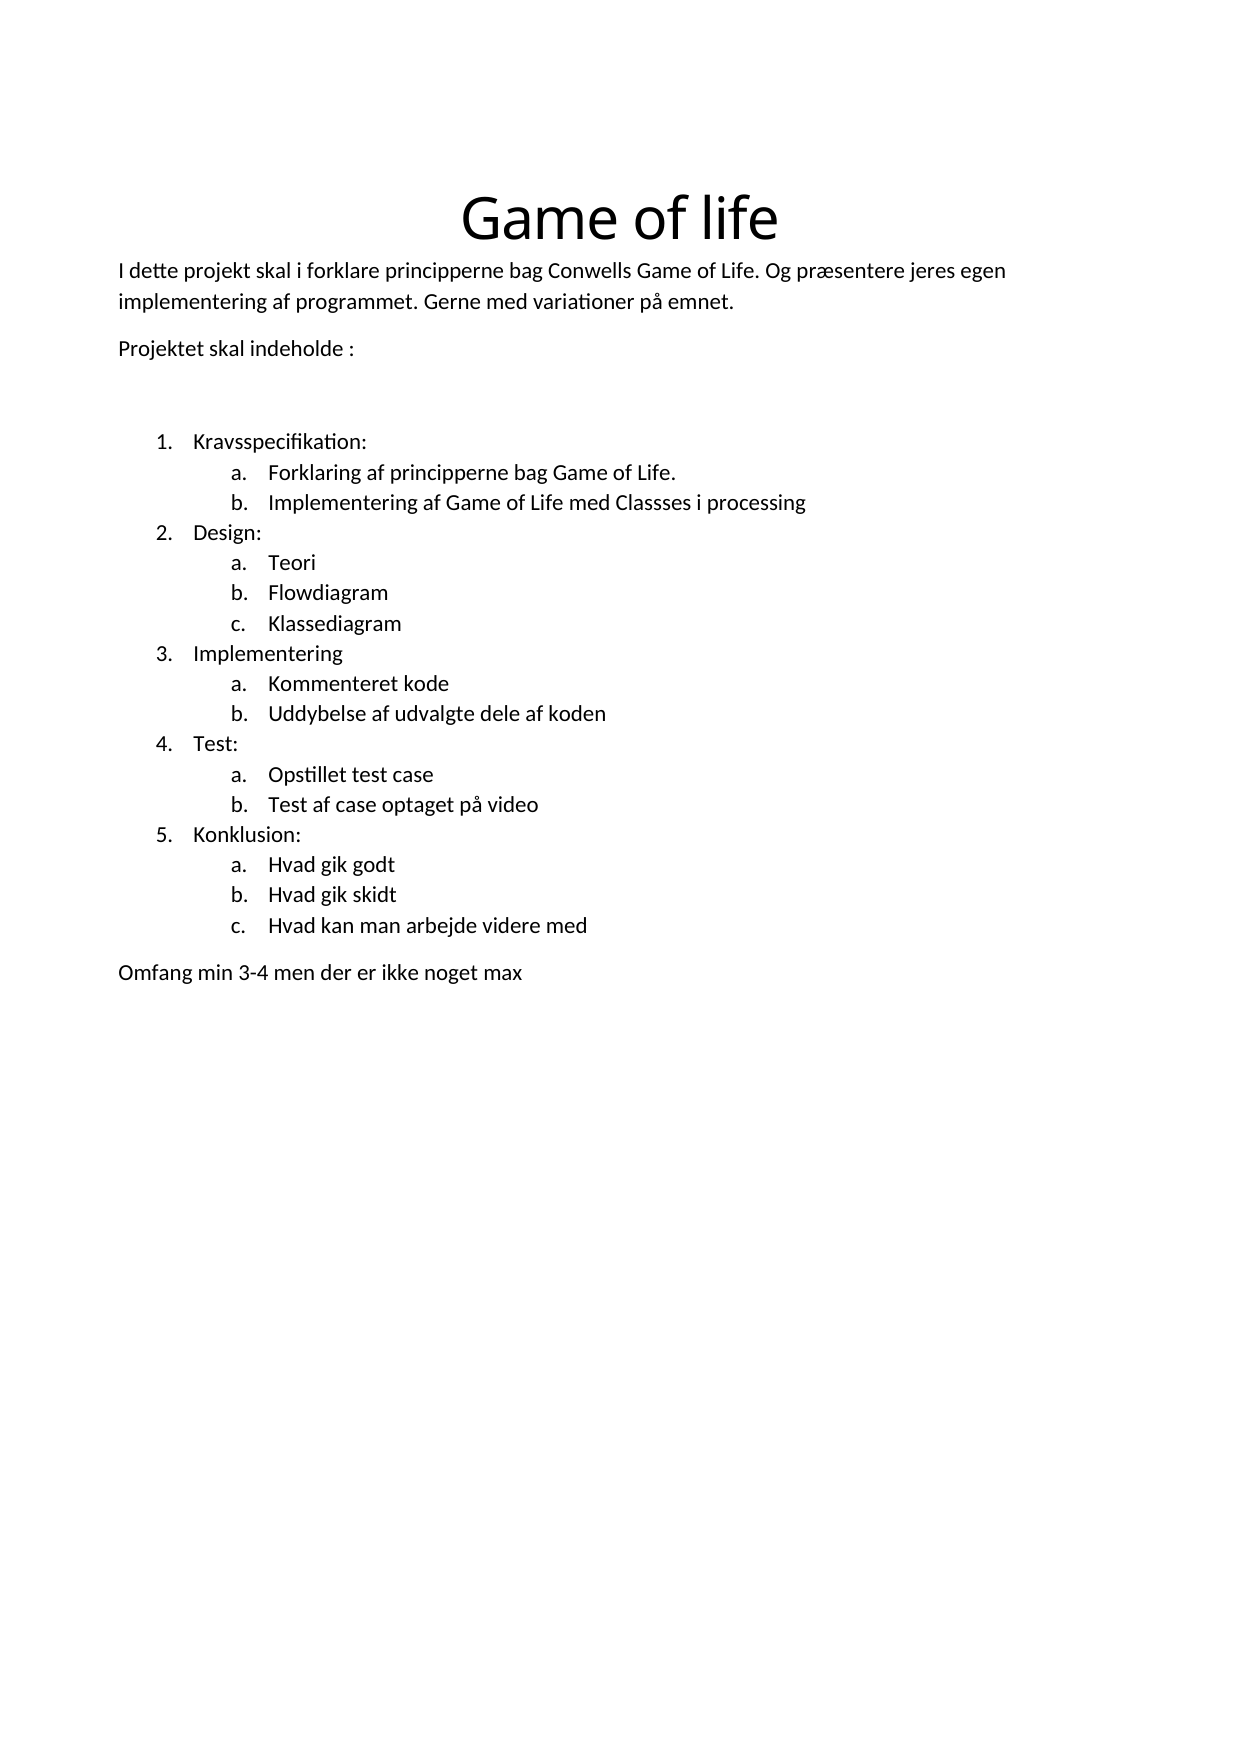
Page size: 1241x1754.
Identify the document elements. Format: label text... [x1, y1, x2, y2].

list Opstillet test case [231, 760, 1122, 788]
list Kravsspecifikation: [156, 427, 1122, 456]
list Test af case optaget på video [231, 790, 1122, 818]
list Flowdiagram [231, 578, 1122, 607]
text Omfang min 3-4 men der er ikke noget max [118, 958, 1122, 986]
list Forklaring af principperne bag Game of Life. [231, 458, 1122, 486]
list Hvad gik skidt [231, 881, 1122, 909]
list Konklusion: [156, 820, 1122, 848]
list Implementering [156, 639, 1122, 667]
list Test: [156, 729, 1122, 758]
list Hvad gik godt [231, 850, 1122, 878]
list Teori [231, 548, 1122, 576]
list Klassediagram [231, 609, 1122, 637]
text I dette projekt skal i forklare principperne bag Conwells Game of Life. Og præsentere jeres egen implementering af programmet. Gerne med variationer på emnet. [118, 257, 1122, 315]
list Implementering af Game of Life med Classses i processing [231, 488, 1122, 516]
list Uddybelse af udvalgte dele af koden [231, 699, 1122, 727]
list Kommenteret kode [231, 669, 1122, 697]
title Game of life [118, 177, 1122, 257]
text Projektet skal indeholde : [118, 334, 1122, 362]
list Design: [156, 518, 1122, 546]
list Hvad kan man arbejde videre med [231, 911, 1122, 939]
